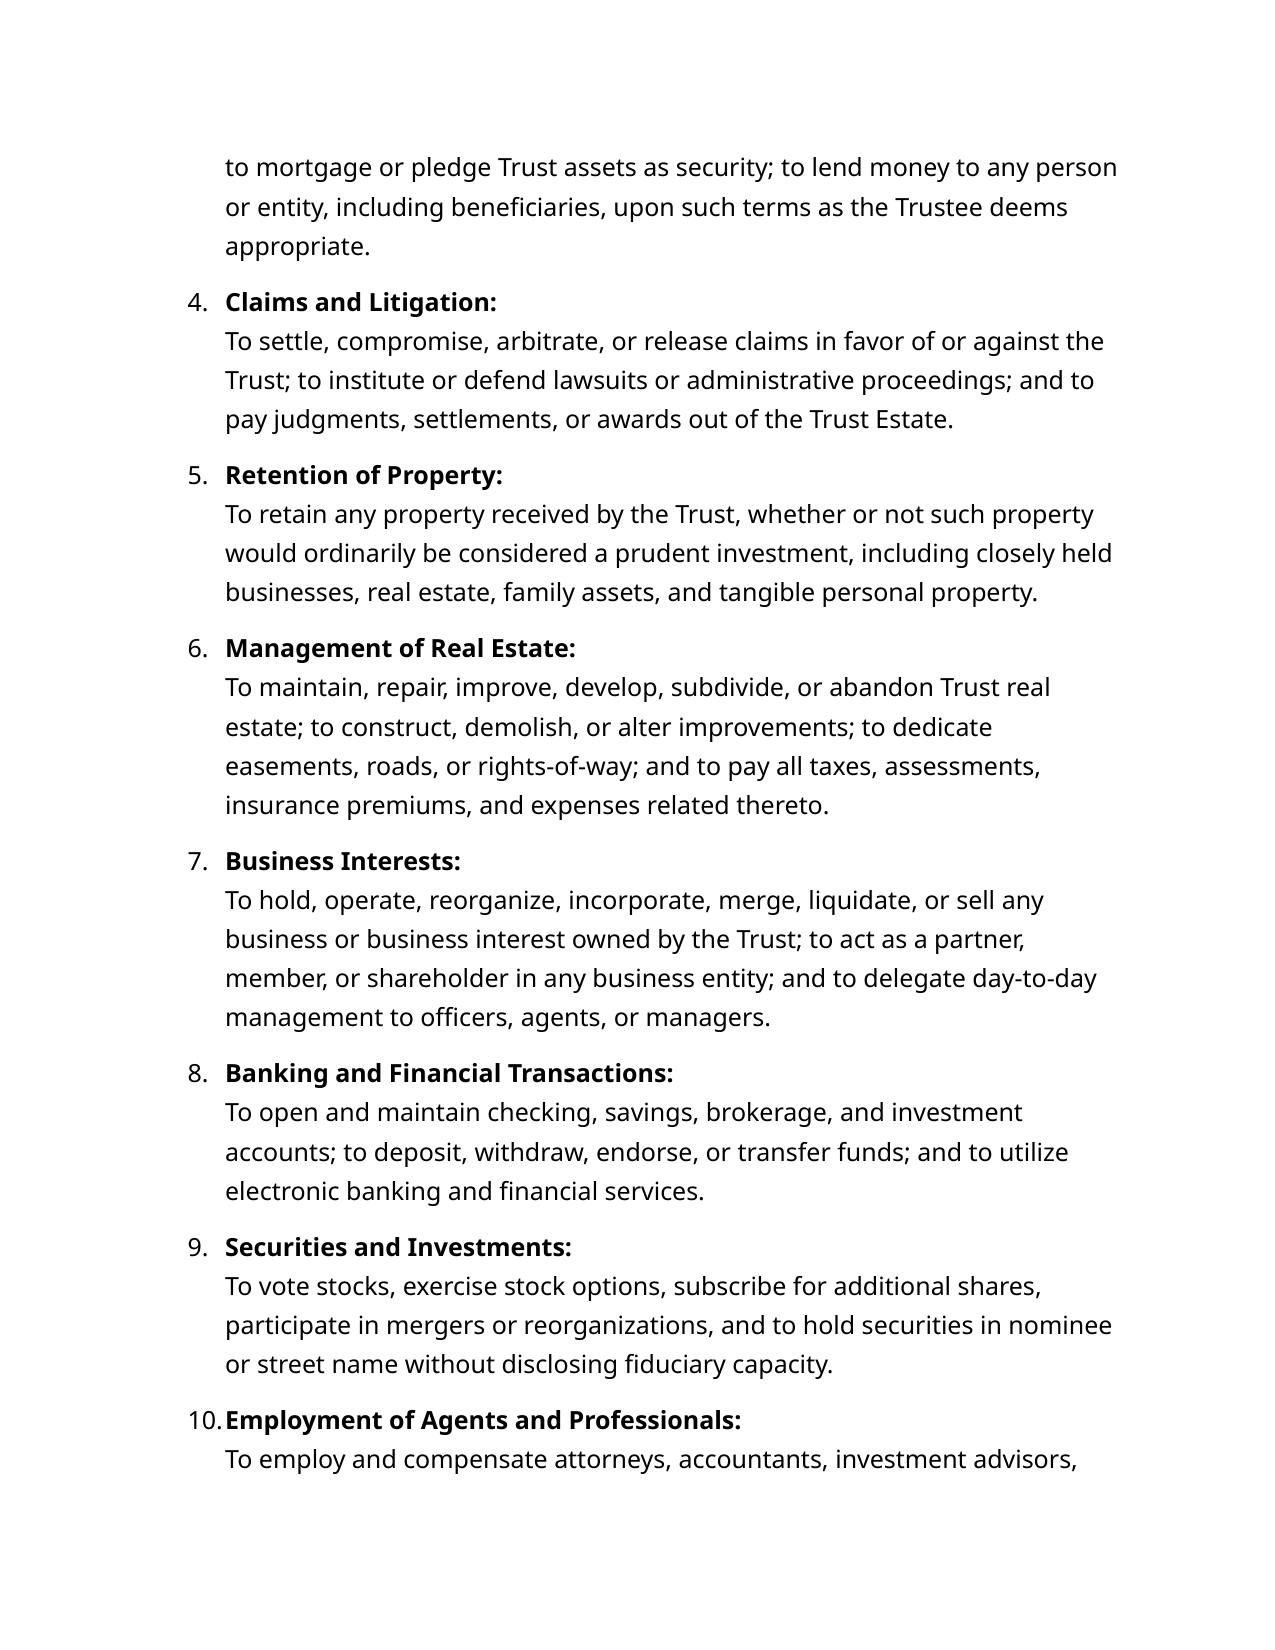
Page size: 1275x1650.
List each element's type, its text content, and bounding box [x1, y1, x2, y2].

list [187, 1402, 1125, 1476]
list Management of Real Estate: To maintain, repair, improve, develop, subdivide, or abandon Trust real estate; to construct, demolish, or alter improvements; to dedicate easements, roads, or rights-of-way; and to pay all taxes, assessments, insurance premiums, and expenses related thereto. [187, 631, 1125, 822]
list Business Interests: To hold, operate, reorganize, incorporate, merge, liquidate, or sell any business or business interest owned by the Trust; to act as a partner, member, or shareholder in any business entity; and to delegate day-to-day management to officers, agents, or managers. [187, 843, 1125, 1034]
list Claims and Litigation: To settle, compromise, arbitrate, or release claims in favor of or against the Trust; to institute or defend lawsuits or administrative proceedings; and to pay judgments, settlements, or awards out of the Trust Estate. [187, 284, 1125, 436]
list Securities and Investments: To vote stocks, exercise stock options, subscribe for additional shares, participate in mergers or reorganizations, and to hold securities in nominee or street name without disclosing fiduciary capacity. [187, 1229, 1125, 1381]
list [187, 150, 1125, 262]
list Retention of Property: To retain any property received by the Trust, whether or not such property would ordinarily be considered a prudent investment, including closely held businesses, real estate, family assets, and tangible personal property. [187, 457, 1125, 609]
list Banking and Financial Transactions: To open and maintain checking, savings, brokerage, and investment accounts; to deposit, withdraw, endorse, or transfer funds; and to utilize electronic banking and financial services. [187, 1056, 1125, 1207]
